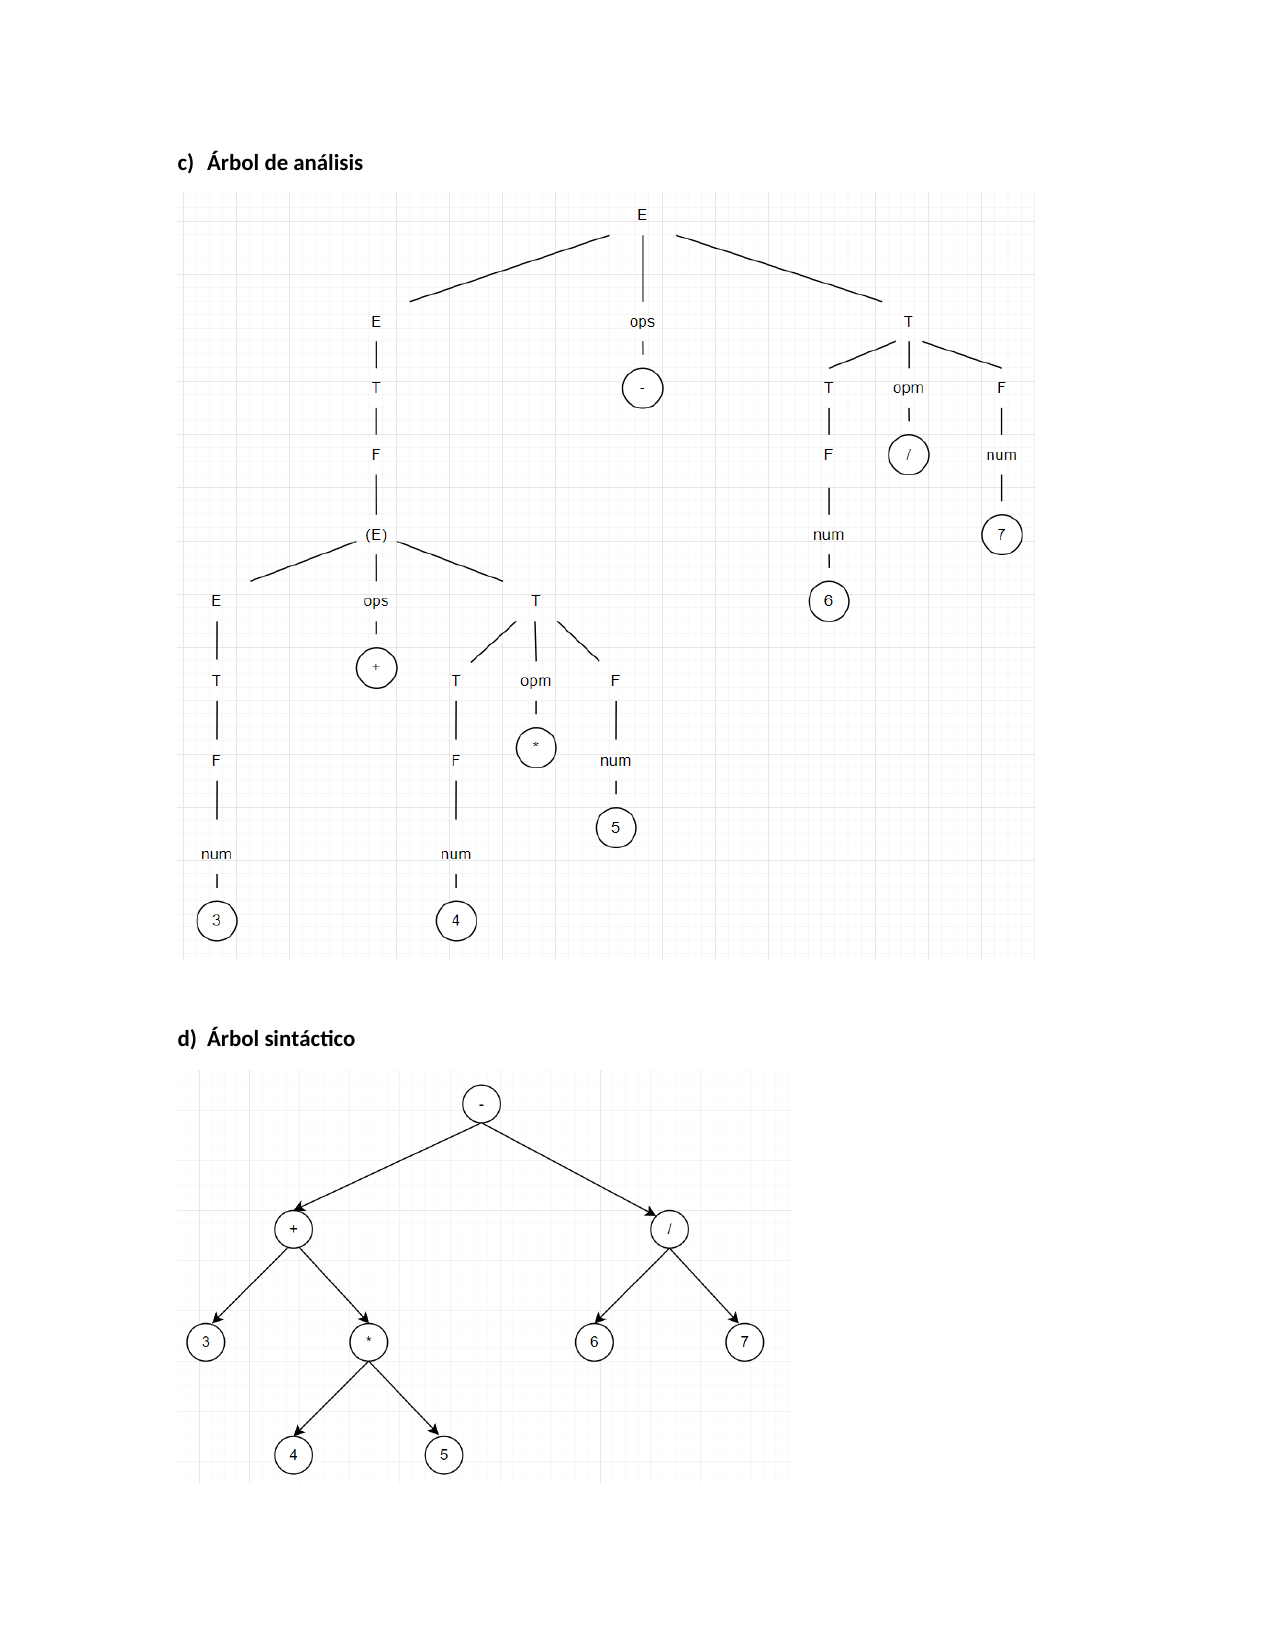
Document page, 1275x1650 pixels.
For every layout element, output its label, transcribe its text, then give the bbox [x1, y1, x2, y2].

list Árbol de análisis [177, 148, 1098, 176]
picture [177, 192, 1035, 961]
picture [177, 1070, 792, 1483]
list Árbol sintáctico [177, 1024, 1098, 1052]
